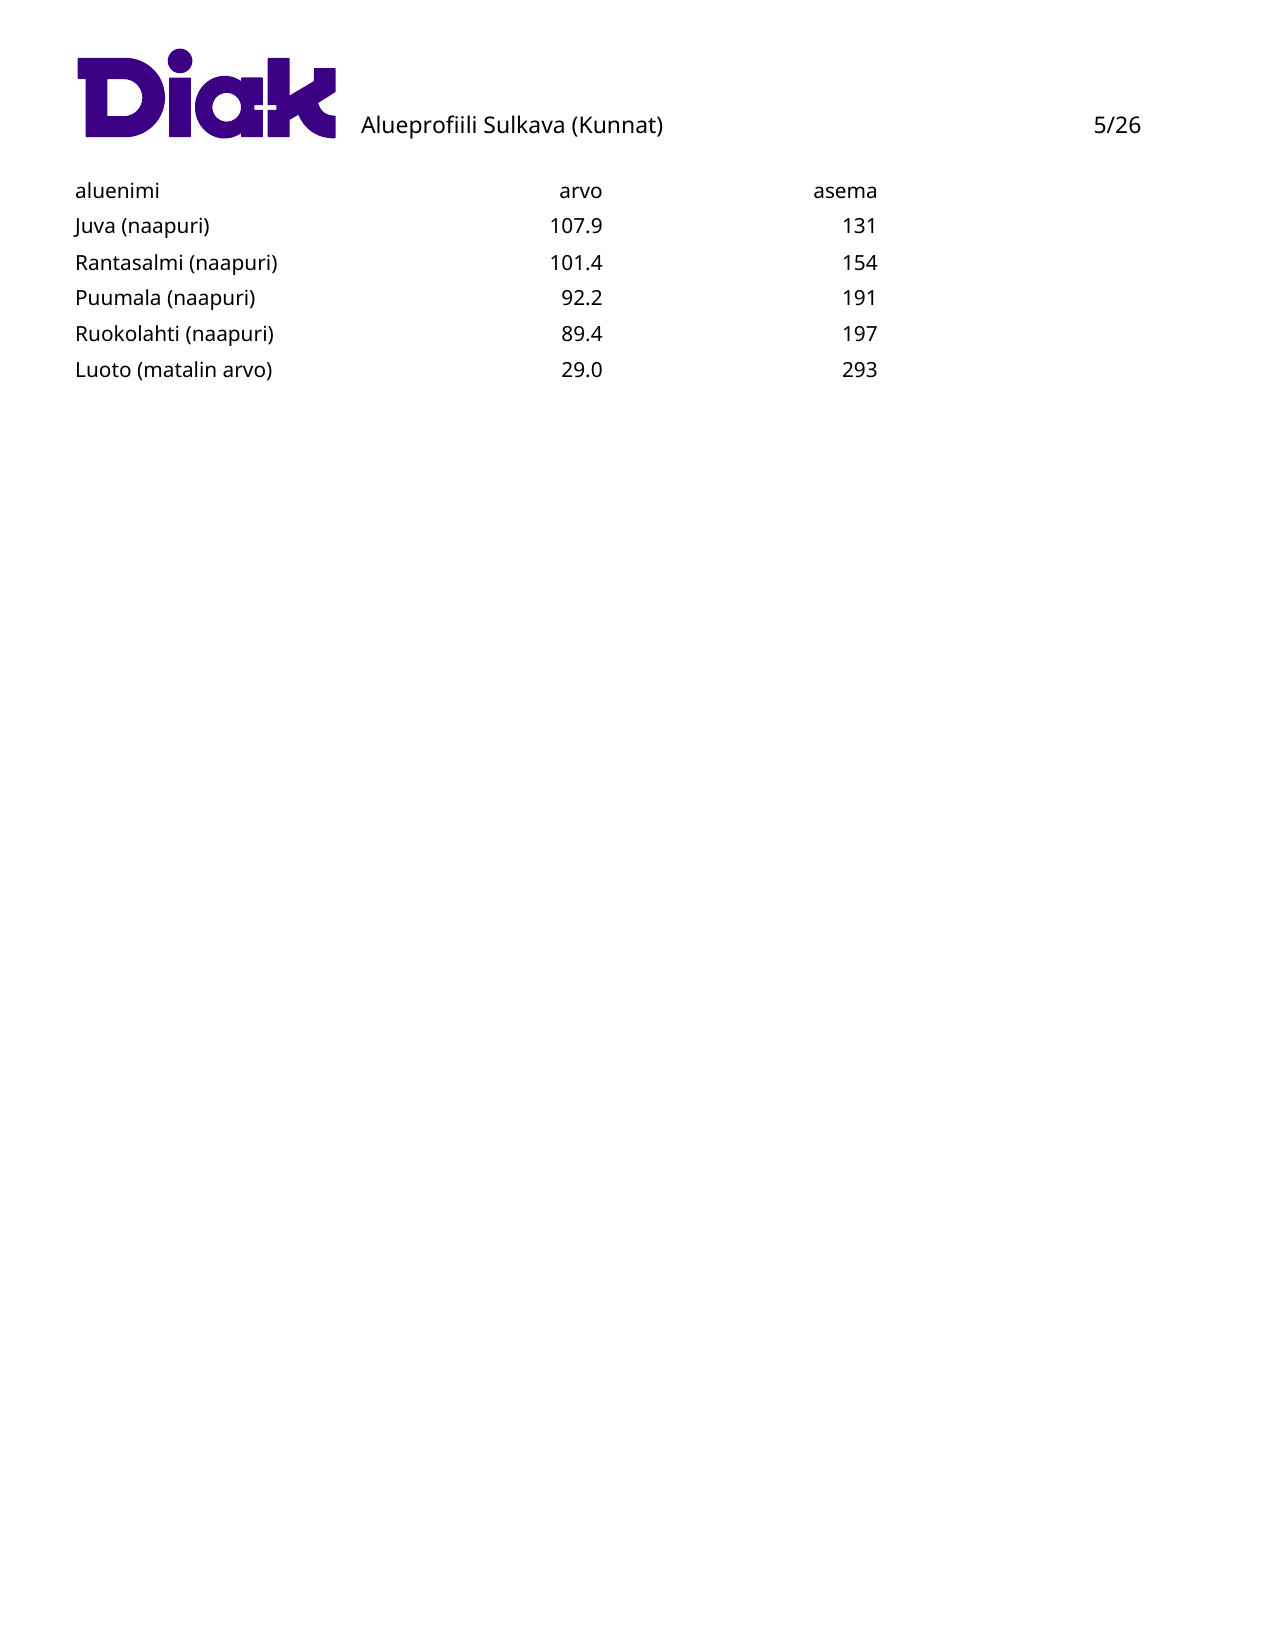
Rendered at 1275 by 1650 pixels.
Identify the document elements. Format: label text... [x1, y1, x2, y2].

table_header arvo [339, 172, 614, 208]
table_cell 197 [614, 316, 889, 352]
table_cell 154 [614, 244, 889, 280]
table_cell 89.4 [339, 316, 614, 352]
table_cell 101.4 [339, 244, 614, 280]
table_cell Puumala (naapuri) [64, 280, 339, 316]
table_cell Rantasalmi (naapuri) [64, 244, 339, 280]
table_cell 293 [614, 352, 889, 388]
table_header aluenimi [64, 172, 339, 208]
table_cell 92.2 [339, 280, 614, 316]
table_cell Ruokolahti (naapuri) [64, 316, 339, 352]
table_header asema [614, 172, 889, 208]
table_cell 29.0 [339, 352, 614, 388]
table_cell Juva (naapuri) [64, 208, 339, 244]
table_cell 191 [614, 280, 889, 316]
table_cell 131 [614, 208, 889, 244]
table_cell 107.9 [339, 208, 614, 244]
table_cell Luoto (matalin arvo) [64, 352, 339, 388]
